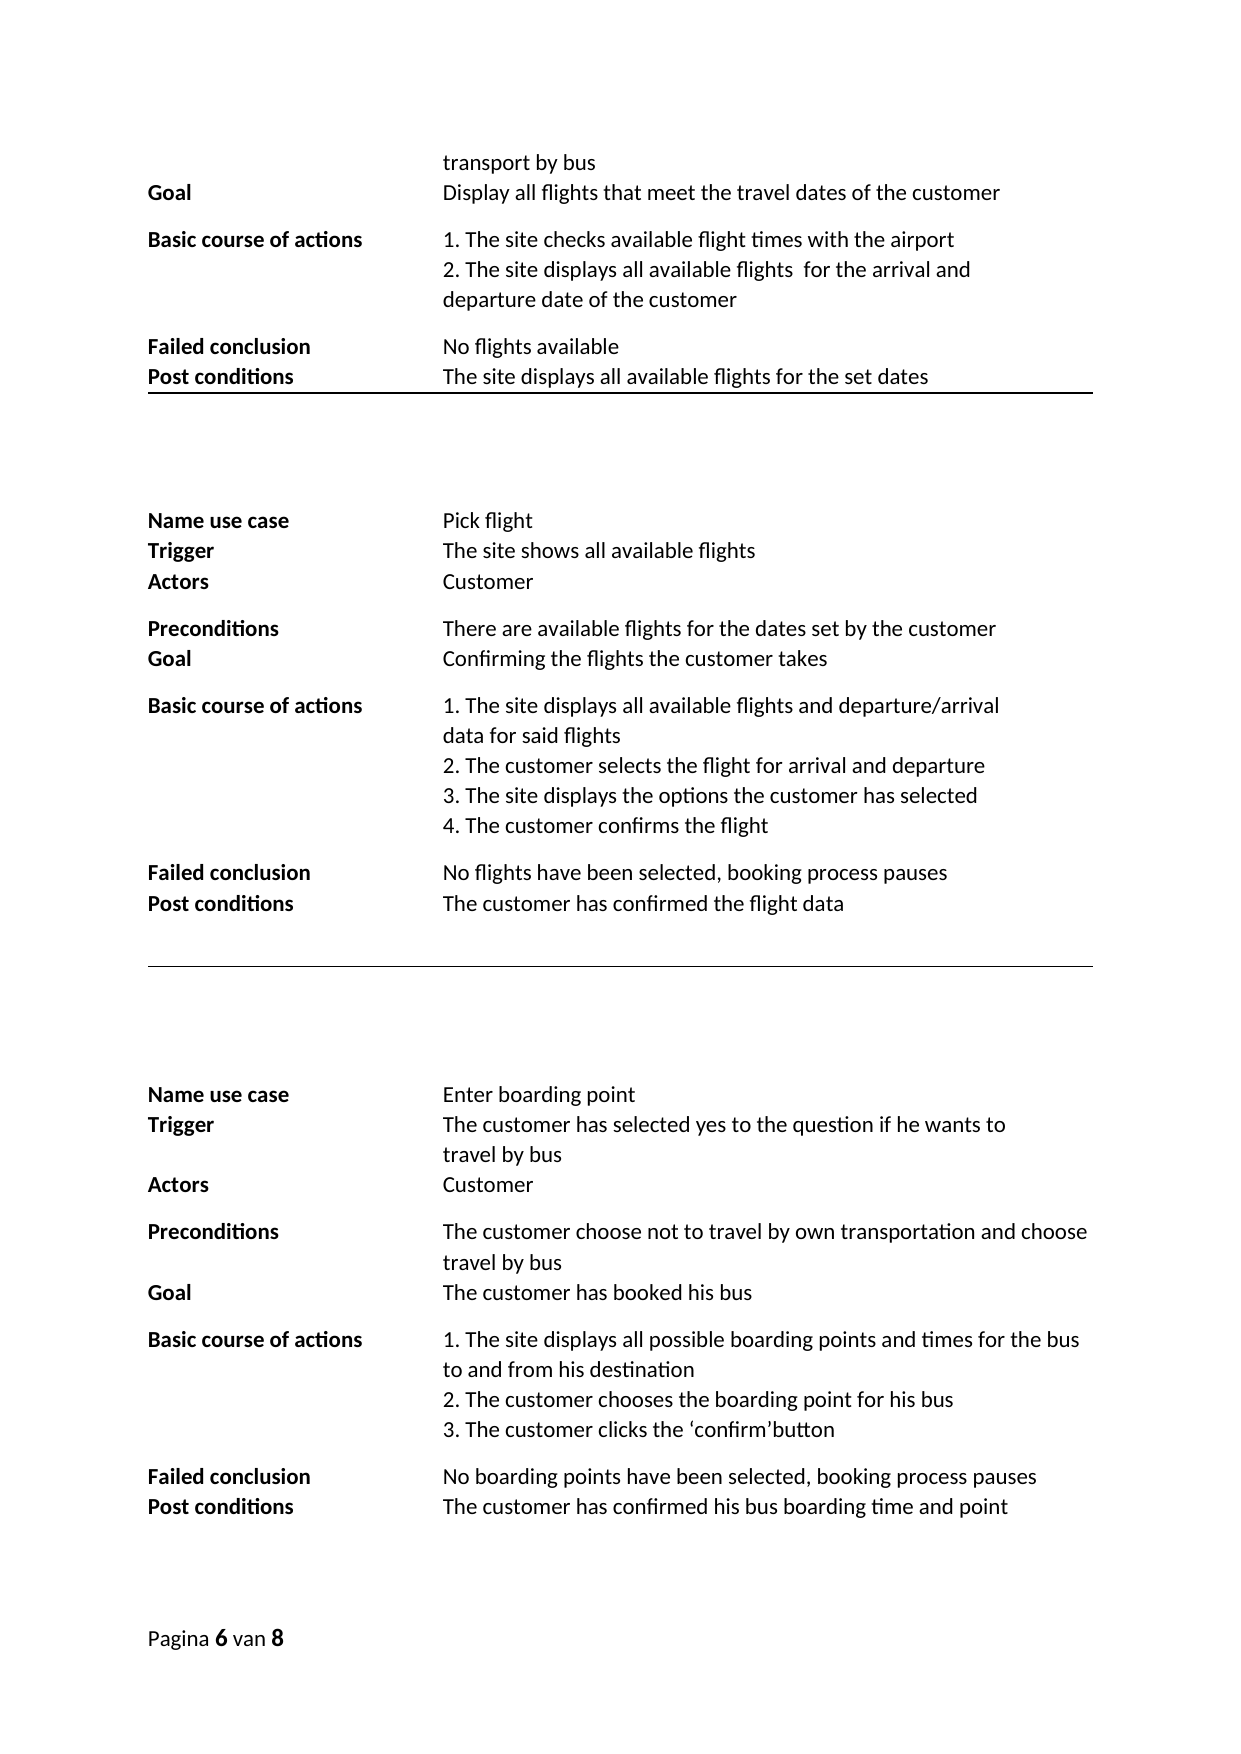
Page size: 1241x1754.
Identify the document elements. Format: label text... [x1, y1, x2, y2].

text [148, 148, 1093, 206]
text Basic course of actions 1. The site displays all available flights and departure/arrival data for said flights 2. The customer selects the flight for arrival and departure 3. The site displays the options the customer has selected 4. The customer confirms the flight [148, 691, 1093, 840]
text Failed conclusion No boarding points have been selected, booking process pauses Post conditions The customer has confirmed his bus boarding time and point [148, 1462, 1093, 1520]
text Failed conclusion No flights available Post conditions The site displays all available flights for the set dates [148, 332, 1093, 392]
text Name use case Pick flight Trigger The site shows all available flights Actors Customer [148, 506, 1093, 595]
text Preconditions The customer choose not to travel by own transportation and choose travel by bus Goal The customer has booked his bus [148, 1217, 1093, 1306]
text Failed conclusion No flights have been selected, booking process pauses Post conditions The customer has confirmed the flight data [148, 858, 1093, 917]
text Name use case Enter boarding point Trigger The customer has selected yes to the question if he wants to travel by bus Actors Customer [148, 1080, 1093, 1198]
text Basic course of actions 1. The site checks available flight times with the airport 2. The site displays all available flights for the arrival and departure date of the customer [148, 225, 1093, 313]
text Preconditions There are available flights for the dates set by the customer Goal Confirming the flights the customer takes [148, 614, 1093, 672]
text Basic course of actions 1. The site displays all possible boarding points and times for the bus to and from his destination 2. The customer chooses the boarding point for his bus 3. The customer clicks the ‘confirm’button [148, 1325, 1093, 1443]
